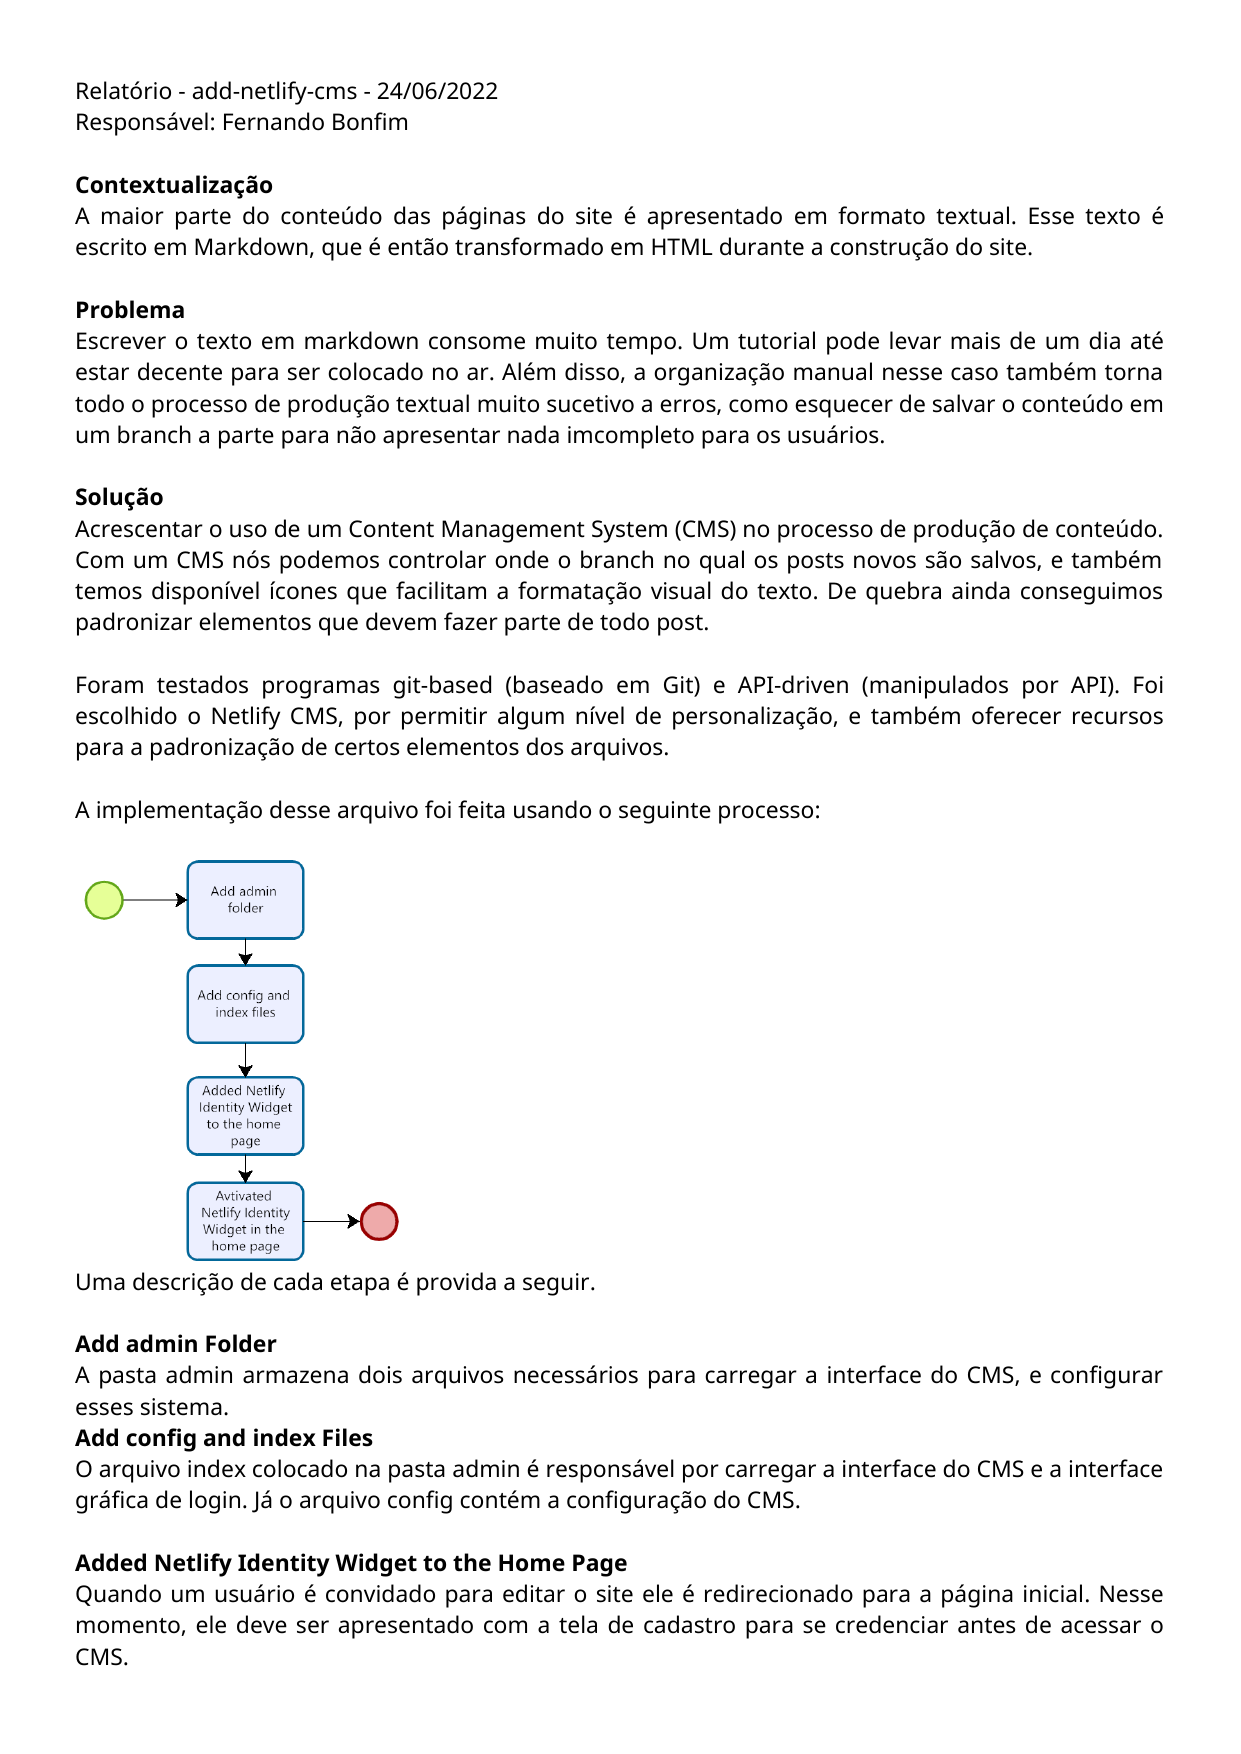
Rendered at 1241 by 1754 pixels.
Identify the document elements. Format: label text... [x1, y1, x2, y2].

picture [75, 856, 414, 1266]
text Acrescentar o uso de um Content Management System (CMS) no processo de produção de conteúdo. Com um CMS nós podemos controlar onde o branch no qual os posts novos são salvos, e também temos disponível ícones que facilitam a formatação visual do texto. De quebra ainda conseguimos padronizar elementos que devem fazer parte de todo post. [75, 512, 1165, 637]
text Relatório - add-netlify-cms - 24/06/2022 [75, 75, 1165, 106]
text Add admin Folder [75, 1328, 1165, 1359]
text A implementação desse arquivo foi feita usando o seguinte processo: [75, 794, 1165, 825]
text O arquivo index colocado na pasta admin é responsável por carregar a interface do CMS e a interface gráfica de login. Já o arquivo config contém a configuração do CMS. [75, 1453, 1165, 1515]
text Responsável: Fernando Bonfim [75, 106, 1165, 137]
text Solução [75, 481, 1165, 512]
text A pasta admin armazena dois arquivos necessários para carregar a interface do CMS, e configurar esses sistema. [75, 1359, 1165, 1422]
text Uma descrição de cada etapa é provida a seguir. [75, 1265, 1165, 1297]
text Foram testados programas git-based (baseado em Git) e API-driven (manipulados por API). Foi escolhido o Netlify CMS, por permitir algum nível de personalização, e também oferecer recursos para a padronização de certos elementos dos arquivos. [75, 669, 1165, 762]
text Contextualização [75, 169, 1165, 200]
text Added Netlify Identity Widget to the Home Page [75, 1547, 1165, 1578]
text Escrever o texto em markdown consome muito tempo. Um tutorial pode levar mais de um dia até estar decente para ser colocado no ar. Além disso, a organização manual nesse caso também torna todo o processo de produção textual muito sucetivo a erros, como esquecer de salvar o conteúdo em um branch a parte para não apresentar nada imcompleto para os usuários. [75, 325, 1165, 450]
text A maior parte do conteúdo das páginas do site é apresentado em formato textual. Esse texto é escrito em Markdown, que é então transformado em HTML durante a construção do site. [75, 200, 1165, 262]
text Quando um usuário é convidado para editar o site ele é redirecionado para a página inicial. Nesse momento, ele deve ser apresentado com a tela de cadastro para se credenciar antes de acessar o CMS. [75, 1578, 1165, 1672]
text Problema [75, 294, 1165, 325]
text Add config and index Files [75, 1422, 1165, 1453]
